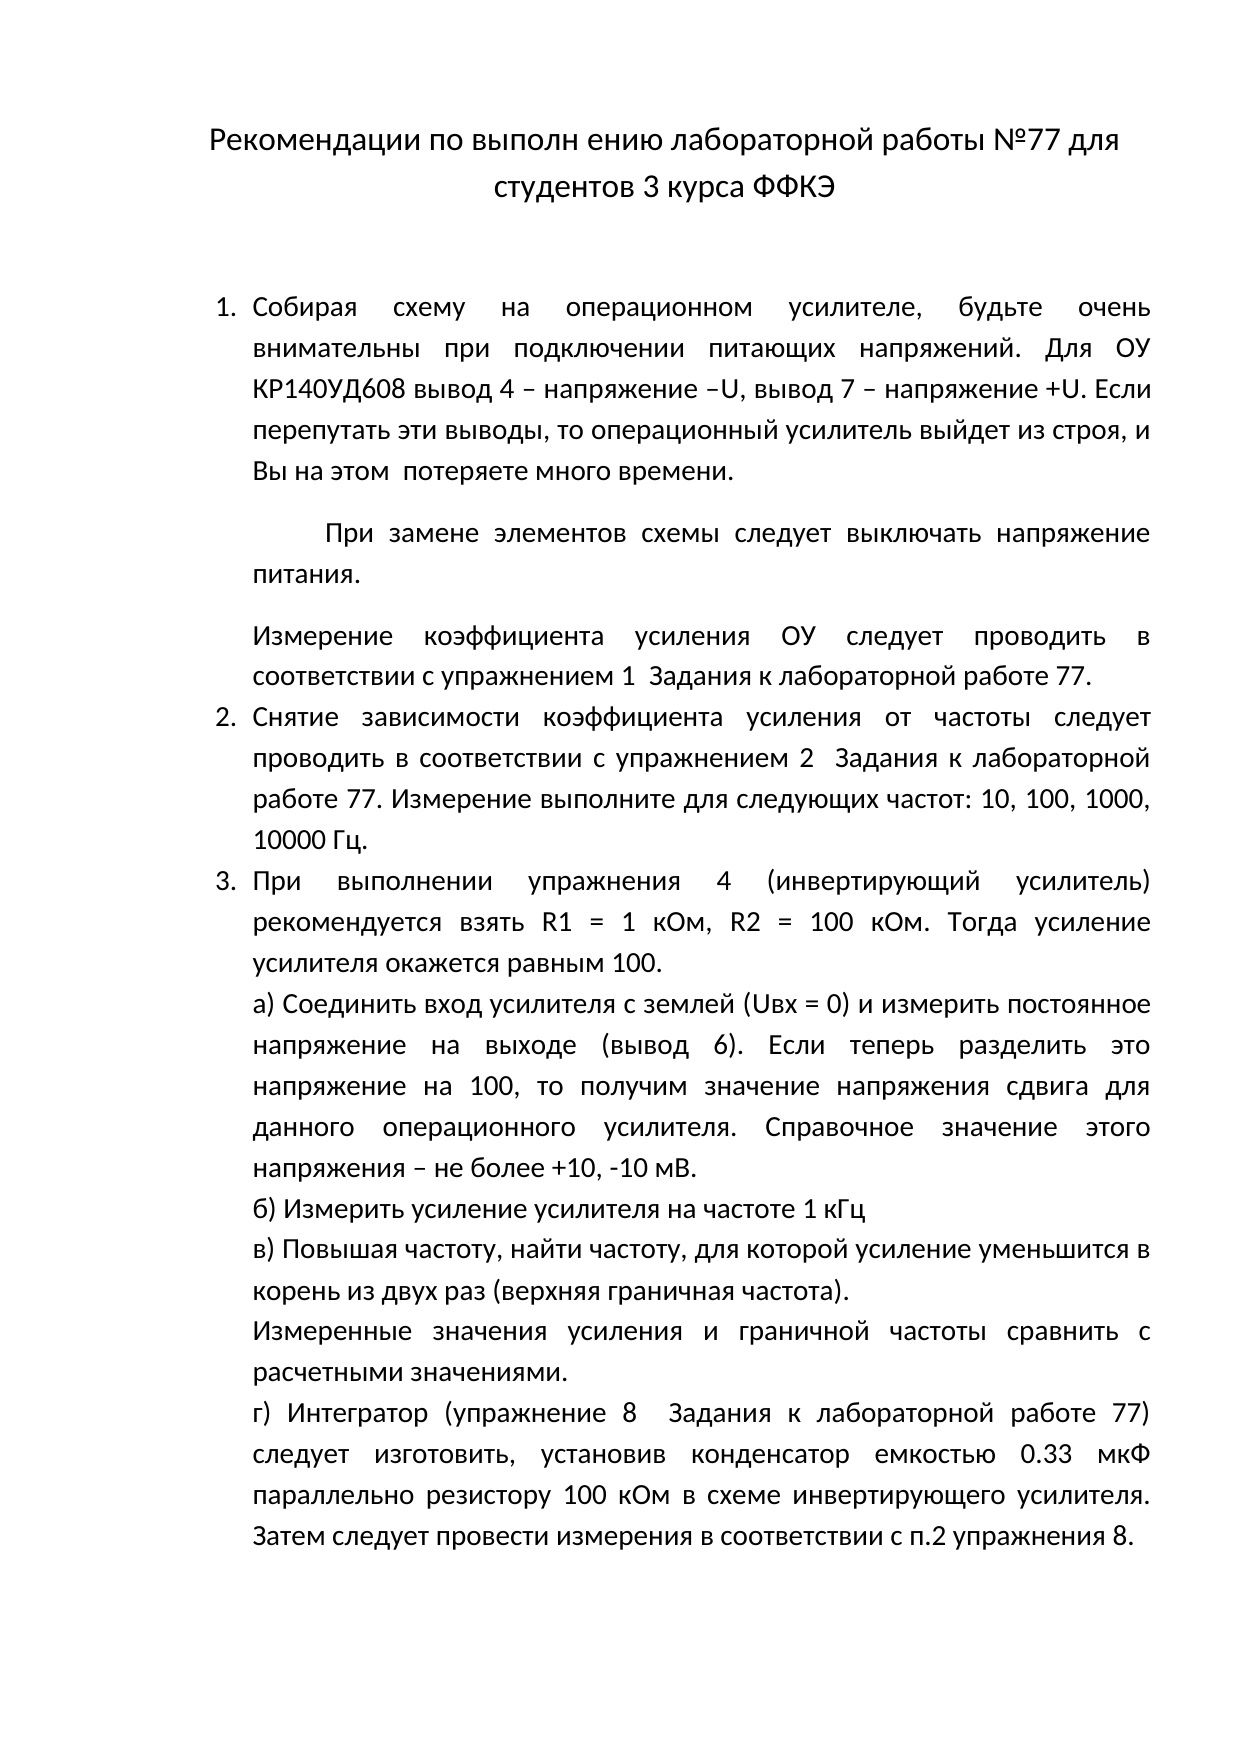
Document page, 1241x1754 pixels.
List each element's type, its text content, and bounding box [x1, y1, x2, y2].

text При замене элементов схемы следует выключать напряжение питания. [252, 514, 1152, 590]
list б) Измерить усиление усилителя на частоте 1 кГц [252, 1190, 1152, 1225]
text Рекомендации по выполн ению лабораторной работы №77 для студентов 3 курса ФФКЭ [177, 118, 1152, 206]
list в) Повышая частоту, найти частоту, для которой усиление уменьшится в корень из двух раз (верхняя граничная частота). [252, 1231, 1152, 1307]
list Измеренные значения усиления и граничной частоты сравнить с расчетными значениями. [252, 1312, 1152, 1389]
list При выполнении упражнения 4 (инвертирующий усилитель) рекомендуется взять R1 = 1 кОм, R2 = 100 кОм. Тогда усиление усилителя окажется равным 100. [215, 862, 1152, 980]
list Собирая схему на операционном усилителе, будьте очень внимательны при подключении питающих напряжений. Для ОУ КР140УД608 вывод 4 – напряжение –U, вывод 7 – напряжение +U. Если перепутать эти выводы, то операционный усилитель выйдет из строя, и Вы на этом потеряете много времени. [215, 288, 1152, 488]
list Измерение коэффициента усиления ОУ следует проводить в соответствии с упражнением 1 Задания к лабораторной работе 77. [252, 617, 1152, 693]
list г) Интегратор (упражнение 8 Задания к лабораторной работе 77) следует изготовить, установив конденсатор емкостью 0.33 мкФ параллельно резистору 100 кОм в схеме инвертирующего усилителя. Затем следует провести измерения в соответствии с п.2 упражнения 8. [252, 1394, 1152, 1553]
list а) Соединить вход усилителя с землей (Uвх = 0) и измерить постоянное напряжение на выходе (вывод 6). Если теперь разделить это напряжение на 100, то получим значение напряжения сдвига для данного операционного усилителя. Справочное значение этого напряжения – не более +10, -10 мВ. [252, 985, 1152, 1184]
list Снятие зависимости коэффициента усиления от частоты следует проводить в соответствии с упражнением 2 Задания к лабораторной работе 77. Измерение выполните для следующих частот: 10, 100, 1000, 10000 Гц. [215, 698, 1152, 857]
